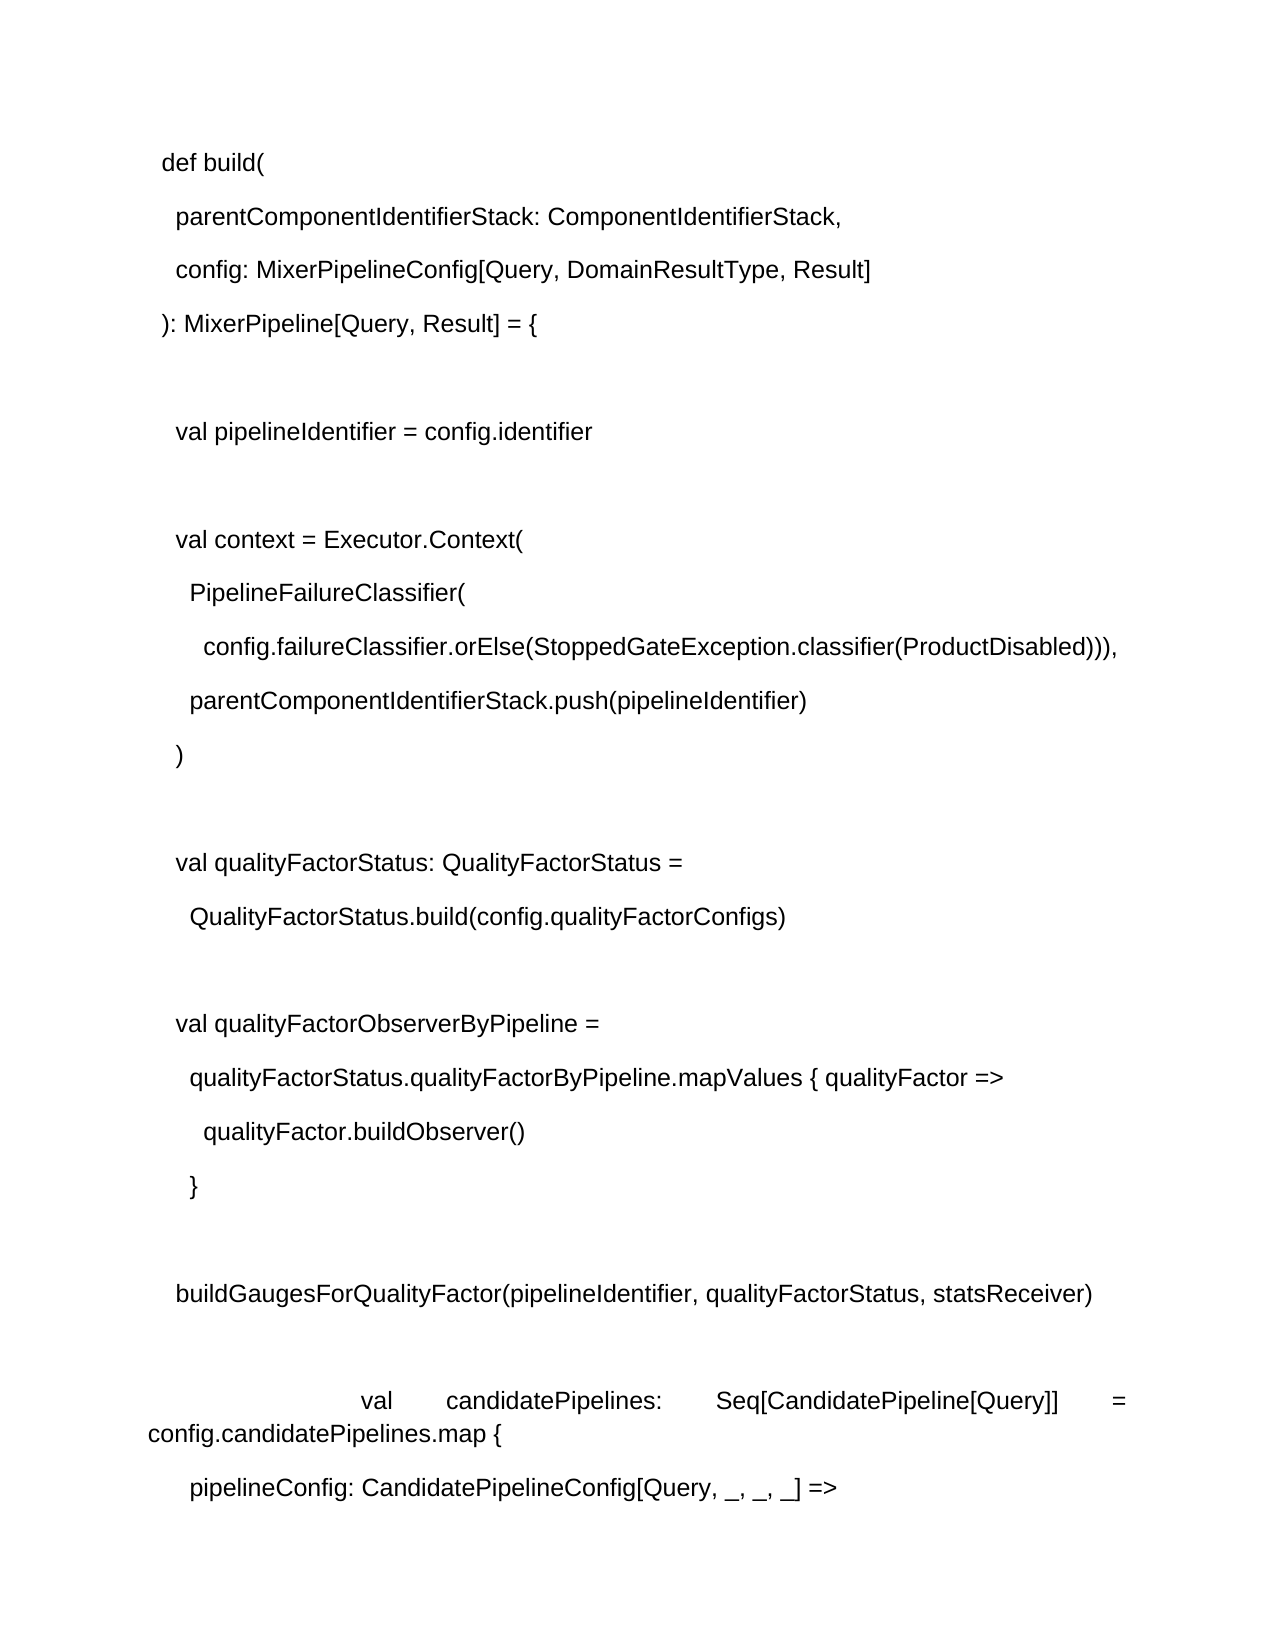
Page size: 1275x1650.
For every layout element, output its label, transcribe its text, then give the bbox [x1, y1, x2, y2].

text val qualityFactorStatus: QualityFactorStatus = [148, 848, 1127, 876]
text qualityFactorStatus.qualityFactorByPipeline.mapValues { qualityFactor => [148, 1063, 1127, 1092]
text QualityFactorStatus.build(config.qualityFactorConfigs) [148, 902, 1127, 930]
text parentComponentIdentifierStack.push(pipelineIdentifier) [148, 686, 1127, 715]
text val qualityFactorObserverByPipeline = [148, 1009, 1127, 1038]
text val context = Executor.Context( [148, 524, 1127, 553]
text qualityFactor.buildObserver() [148, 1117, 1127, 1146]
text def build( [148, 148, 1127, 176]
text config: MixerPipelineConfig[Query, DomainResultType, Result] [148, 255, 1127, 284]
text config.failureClassifier.orElse(StoppedGateException.classifier(ProductDisabled))), [148, 632, 1127, 661]
text PipelineFailureClassifier( [148, 578, 1127, 607]
text val pipelineIdentifier = config.identifier [148, 417, 1127, 446]
text } [148, 1171, 1127, 1199]
text parentComponentIdentifierStack: ComponentIdentifierStack, [148, 201, 1127, 230]
text val candidatePipelines: Seq[CandidatePipeline[Query]] = config.candidatePipelines.map { [148, 1386, 1127, 1448]
text buildGaugesForQualityFactor(pipelineIdentifier, qualityFactorStatus, statsReceiver) [148, 1278, 1127, 1307]
text ) [148, 740, 1127, 769]
text ): MixerPipeline[Query, Result] = { [148, 309, 1127, 338]
text pipelineConfig: CandidatePipelineConfig[Query, _, _, _] => [148, 1473, 1127, 1502]
